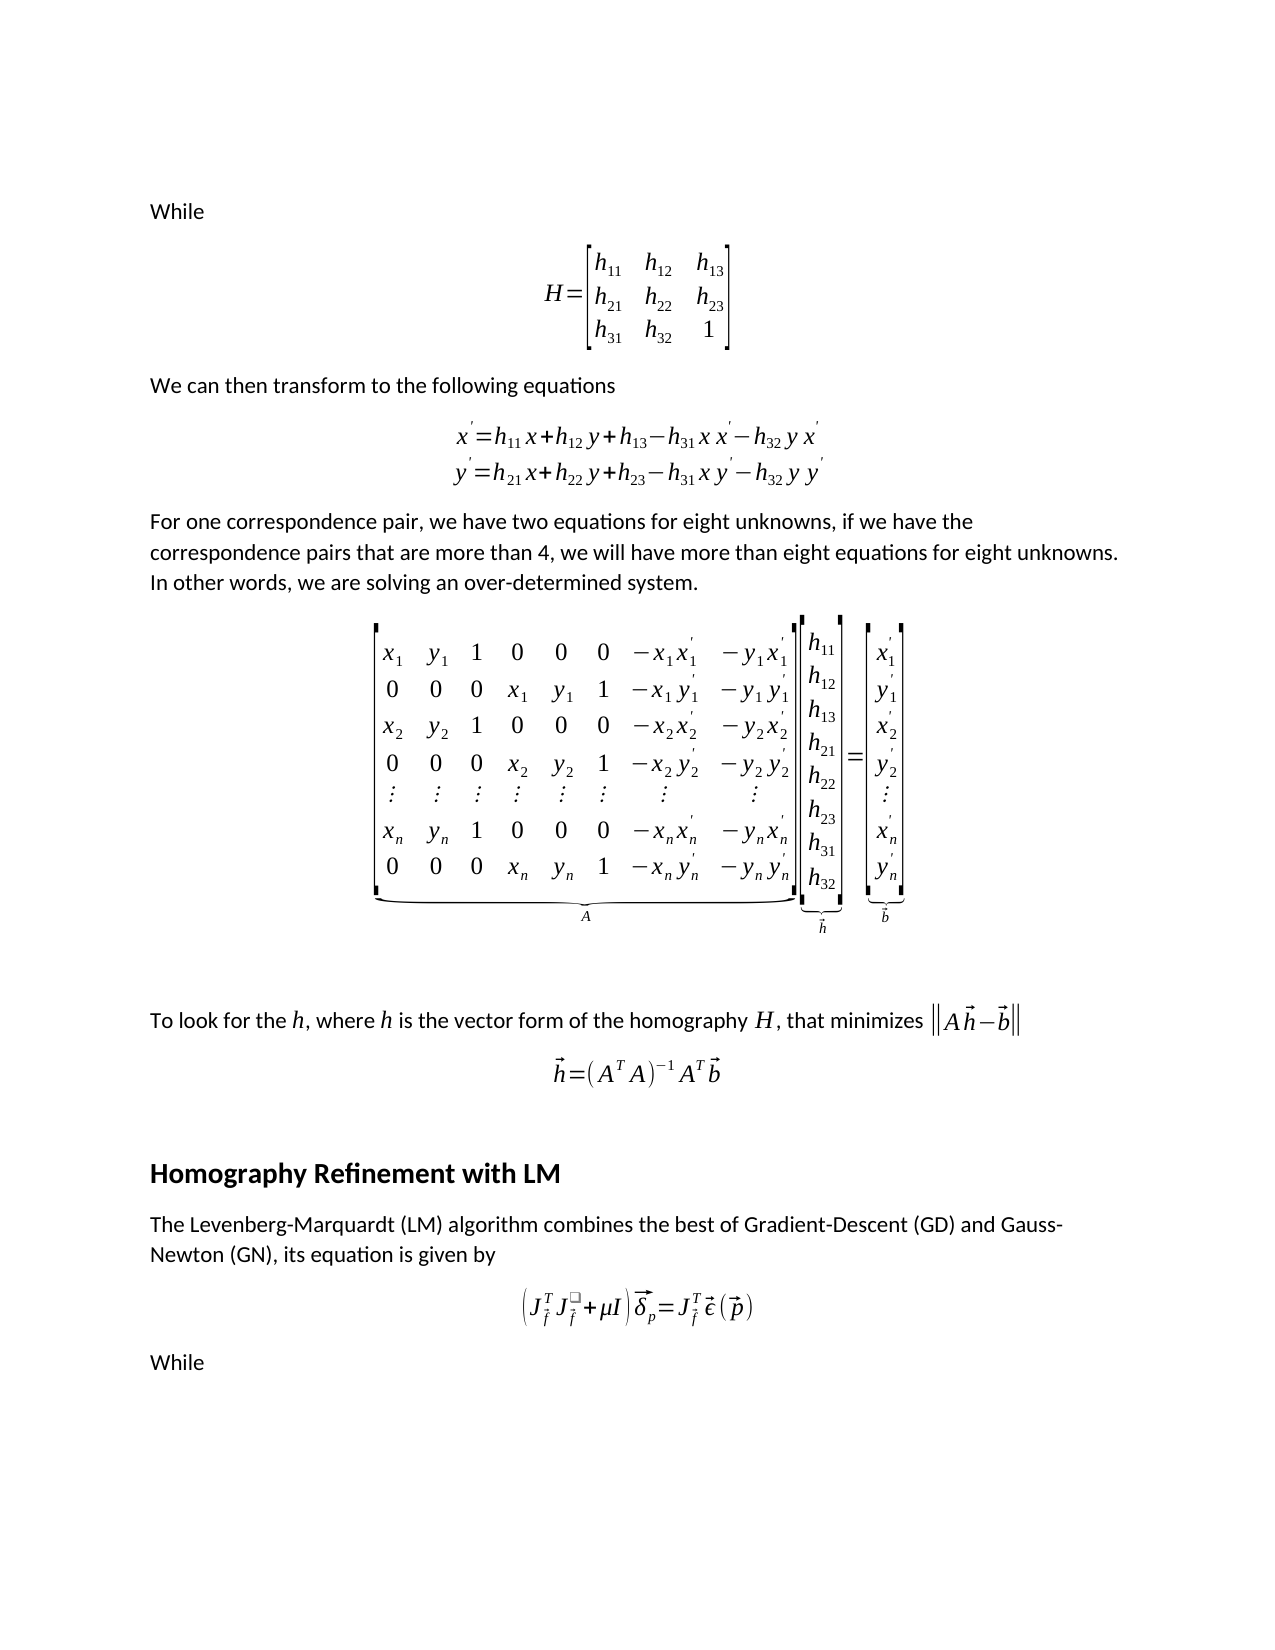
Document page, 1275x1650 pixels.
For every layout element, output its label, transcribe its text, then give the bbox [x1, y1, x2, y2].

text While [150, 197, 1125, 225]
text The Levenberg-Marquardt (LM) algorithm combines the best of Gradient-Descent (GD) and Gauss-Newton (GN), its equation is given by [150, 1210, 1125, 1269]
text We can then transform to the following equations [150, 371, 1125, 399]
text While [150, 1348, 1125, 1376]
text Homography Refinement with LM [150, 1155, 1125, 1191]
text For one correspondence pair, we have two equations for eight unknowns, if we have the correspondence pairs that are more than 4, we will have more than eight equations for eight unknowns. In other words, we are solving an over-determined system. [150, 507, 1125, 596]
text To look for the , where is the vector form of the homography , that minimizes [150, 1003, 1125, 1037]
